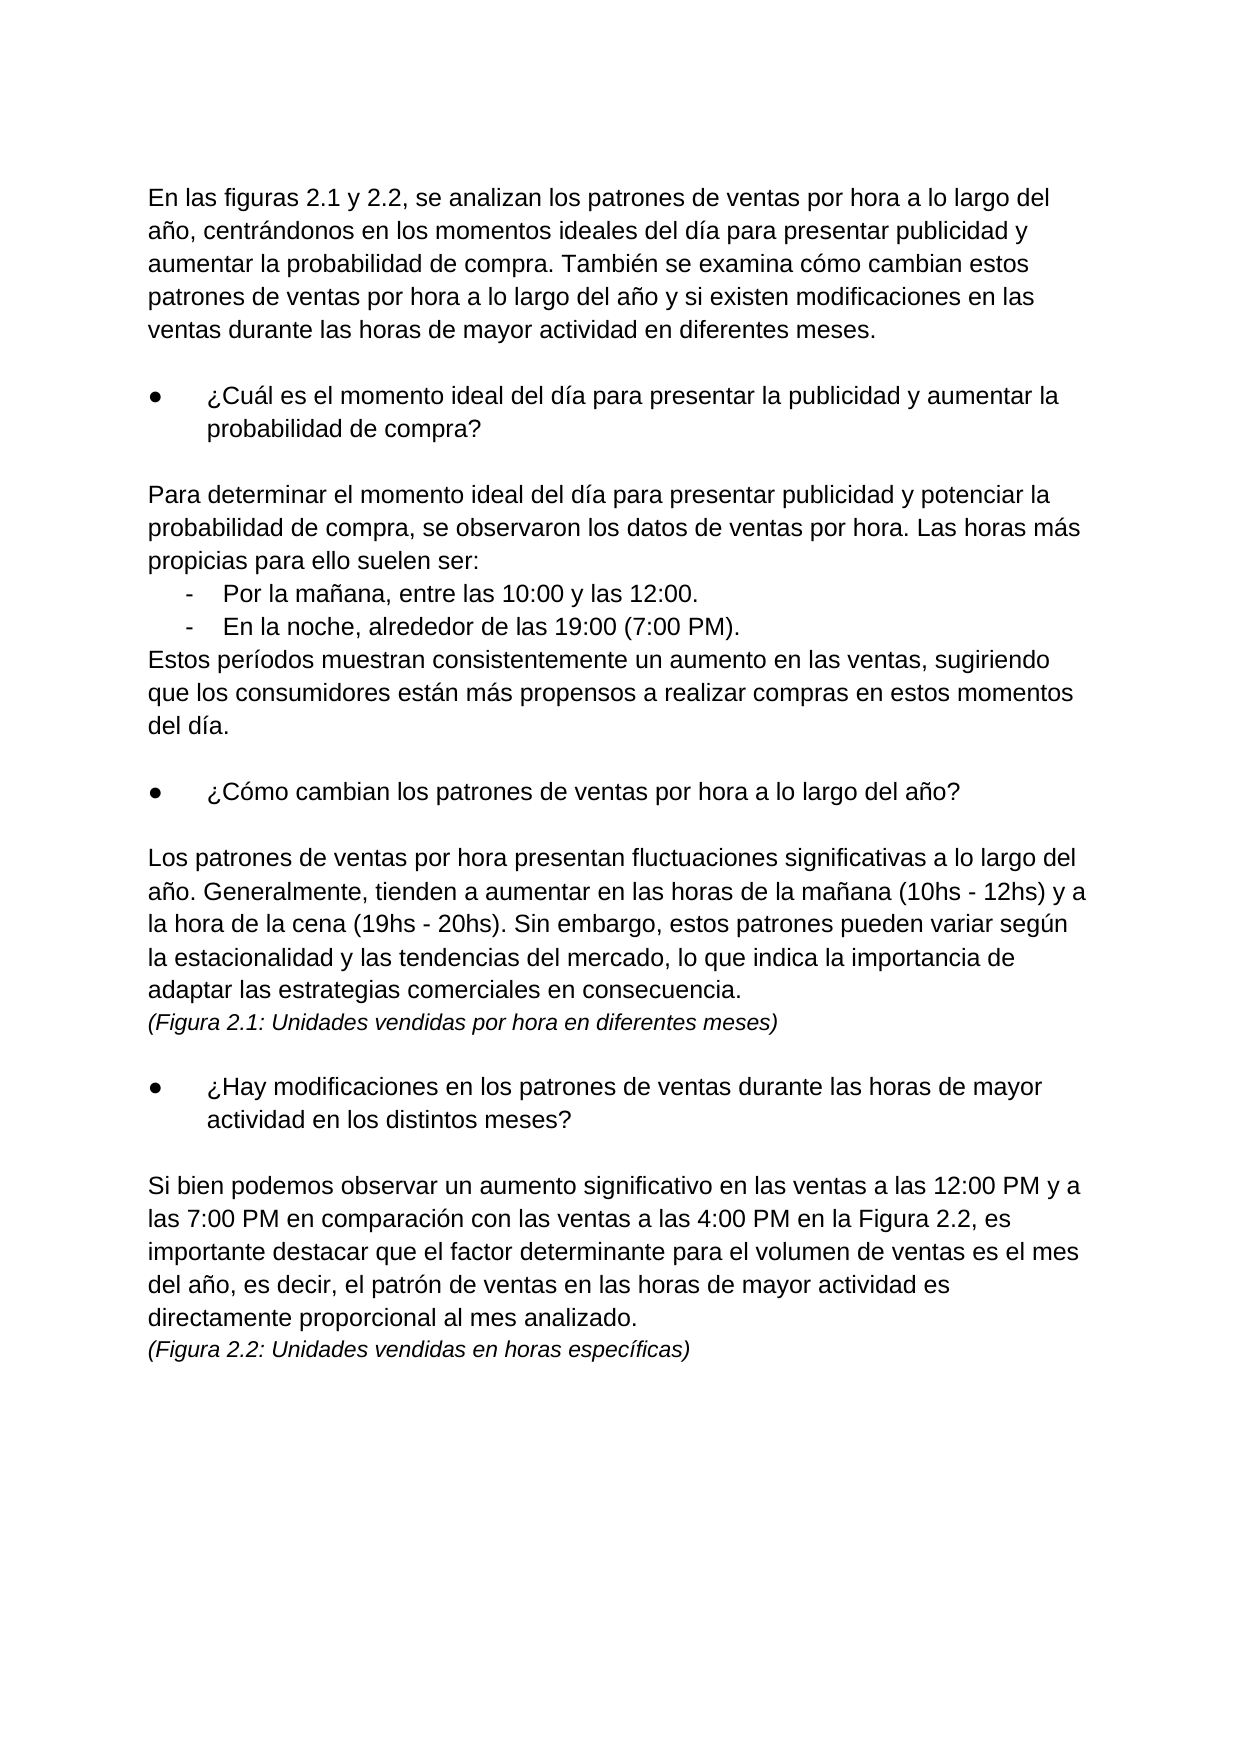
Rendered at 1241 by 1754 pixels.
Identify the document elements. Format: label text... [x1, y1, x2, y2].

text (Figura 2.1: Unidades vendidas por hora en diferentes meses) [148, 1008, 1090, 1035]
text Si bien podemos observar un aumento significativo en las ventas a las 12:00 PM y a las 7:00 PM en comparación con las ventas a las 4:00 PM en la Figura 2.2, es importante destacar que el factor determinante para el volumen de ventas es el mes del año, es decir, el patrón de ventas en las horas de mayor actividad es directamente proporcional al mes analizado. [148, 1171, 1090, 1332]
text En las figuras 2.1 y 2.2, se analizan los patrones de ventas por hora a lo largo del año, centrándonos en los momentos ideales del día para presentar publicidad y aumentar la probabilidad de compra. También se examina cómo cambian estos patrones de ventas por hora a lo largo del año y si existen modificaciones en las ventas durante las horas de mayor actividad en diferentes meses. [148, 183, 1090, 344]
list ¿Cuál es el momento ideal del día para presentar la publicidad y aumentar la probabilidad de compra? [148, 381, 1090, 443]
list En la noche, alrededor de las 19:00 (7:00 PM). [185, 612, 1090, 641]
text Estos períodos muestran consistentemente un aumento en las ventas, sugiriendo que los consumidores están más propensos a realizar compras en estos momentos del día. [148, 645, 1090, 740]
list ¿Cómo cambian los patrones de ventas por hora a lo largo del año? [148, 777, 1090, 806]
text Los patrones de ventas por hora presentan fluctuaciones significativas a lo largo del año. Generalmente, tienden a aumentar en las horas de la mañana (10hs - 12hs) y a la hora de la cena (19hs - 20hs). Sin embargo, estos patrones pueden variar según la estacionalidad y las tendencias del mercado, lo que indica la importancia de adaptar las estrategias comerciales en consecuencia. [148, 843, 1090, 1004]
text Para determinar el momento ideal del día para presentar publicidad y potenciar la probabilidad de compra, se observaron los datos de ventas por hora. Las horas más propicias para ello suelen ser: [148, 480, 1090, 575]
list Por la mañana, entre las 10:00 y las 12:00. [185, 579, 1090, 608]
text (Figura 2.2: Unidades vendidas en horas específicas) [148, 1336, 1090, 1362]
list ¿Hay modificaciones en los patrones de ventas durante las horas de mayor actividad en los distintos meses? [148, 1072, 1090, 1133]
